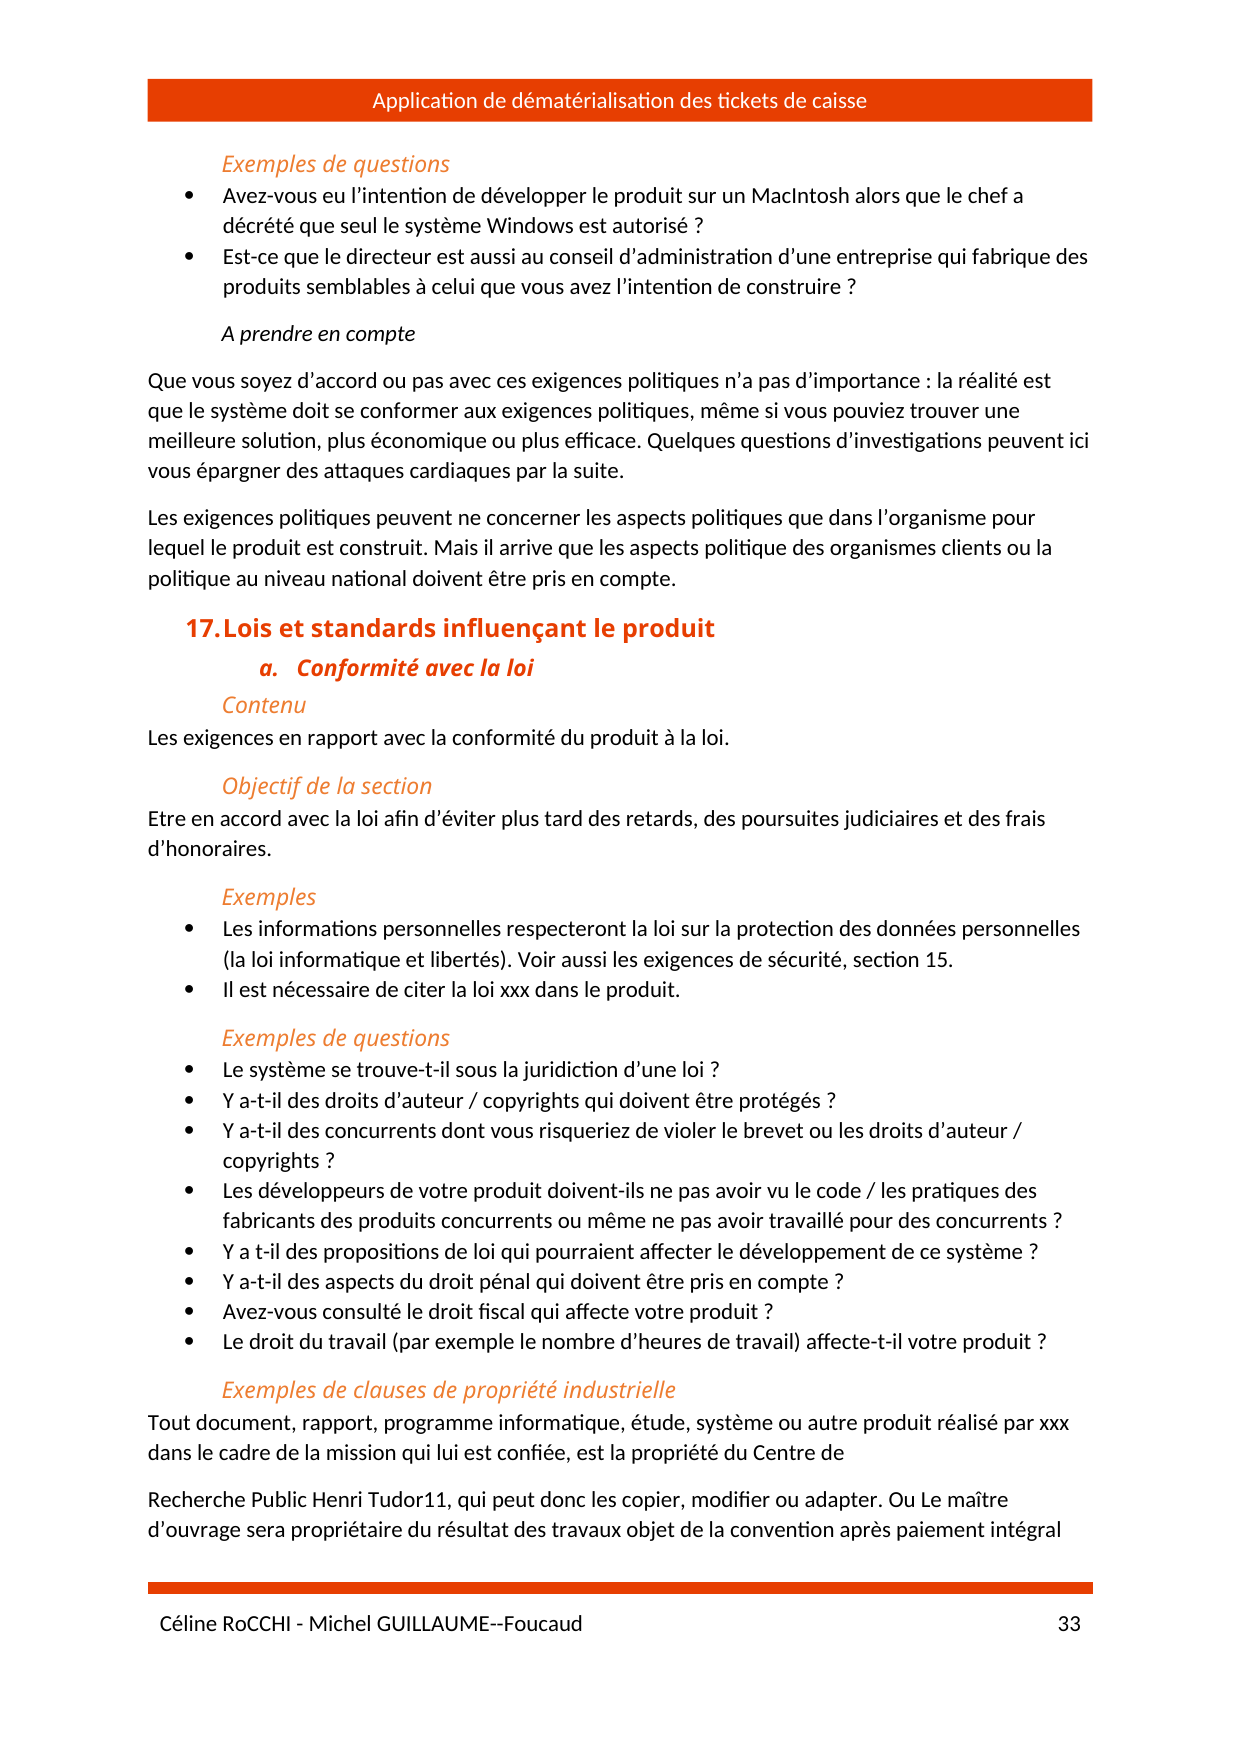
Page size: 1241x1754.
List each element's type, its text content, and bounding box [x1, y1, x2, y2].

list Y a t-il des propositions de loi qui pourraient affecter le développement de ce système ? [185, 1237, 1093, 1265]
text Les exigences en rapport avec la conformité du produit à la loi. [148, 723, 1093, 751]
list Y a-t-il des aspects du droit pénal qui doivent être pris en compte ? [185, 1267, 1093, 1295]
text Exemples de questions [148, 148, 1093, 179]
list Y a-t-il des concurrents dont vous risqueriez de violer le brevet ou les droits d’auteur / copyrights ? [185, 1116, 1093, 1174]
list Les développeurs de votre produit doivent-ils ne pas avoir vu le code / les pratiques des fabricants des produits concurrents ou même ne pas avoir travaillé pour des concurrents ? [185, 1176, 1093, 1235]
list Le droit du travail (par exemple le nombre d’heures de travail) affecte-t-il votre produit ? [185, 1327, 1093, 1356]
text Exemples [148, 881, 1093, 912]
list Il est nécessaire de citer la loi xxx dans le produit. [185, 975, 1093, 1003]
list Le système se trouve-t-il sous la juridiction d’une loi ? [185, 1056, 1093, 1084]
text Que vous soyez d’accord ou pas avec ces exigences politiques n’a pas d’importance : la réalité est que le système doit se conformer aux exigences politiques, même si vous pouviez trouver une meilleure solution, plus économique ou plus efficace. Quelques questions d’investigations peuvent ici vous épargner des attaques cardiaques par la suite. [148, 366, 1093, 484]
list Est-ce que le directeur est aussi au conseil d’administration d’une entreprise qui fabrique des produits semblables à celui que vous avez l’intention de construire ? [185, 242, 1093, 300]
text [148, 1485, 1093, 1543]
list Avez-vous consulté le droit fiscal qui affecte votre produit ? [185, 1297, 1093, 1325]
text Les exigences politiques peuvent ne concerner les aspects politiques que dans l’organisme pour lequel le produit est construit. Mais il arrive que les aspects politique des organismes clients ou la politique au niveau national doivent être pris en compte. [148, 503, 1093, 592]
text Tout document, rapport, programme informatique, étude, système ou autre produit réalisé par xxx dans le cadre de la mission qui lui est confiée, est la propriété du Centre de [148, 1408, 1093, 1466]
list Conformité avec la loi [259, 651, 1093, 683]
text Exemples de clauses de propriété industrielle [148, 1374, 1093, 1406]
text Contenu [148, 689, 1093, 721]
text Objectif de la section [148, 770, 1093, 801]
text Etre en accord avec la loi afin d’éviter plus tard des retards, des poursuites judiciaires et des frais d’honoraires. [148, 804, 1093, 862]
list Avez-vous eu l’intention de développer le produit sur un MacIntosh alors que le chef a décrété que seul le système Windows est autorisé ? [185, 181, 1093, 239]
text Lois et standards influençant le produit [185, 611, 1093, 644]
list Les informations personnelles respecteront la loi sur la protection des données personnelles (la loi informatique et libertés). Voir aussi les exigences de sécurité, section 15. [185, 914, 1093, 973]
text Exemples de questions [148, 1022, 1093, 1053]
list Y a-t-il des droits d’auteur / copyrights qui doivent être protégés ? [185, 1086, 1093, 1114]
text A prendre en compte [148, 319, 1093, 347]
